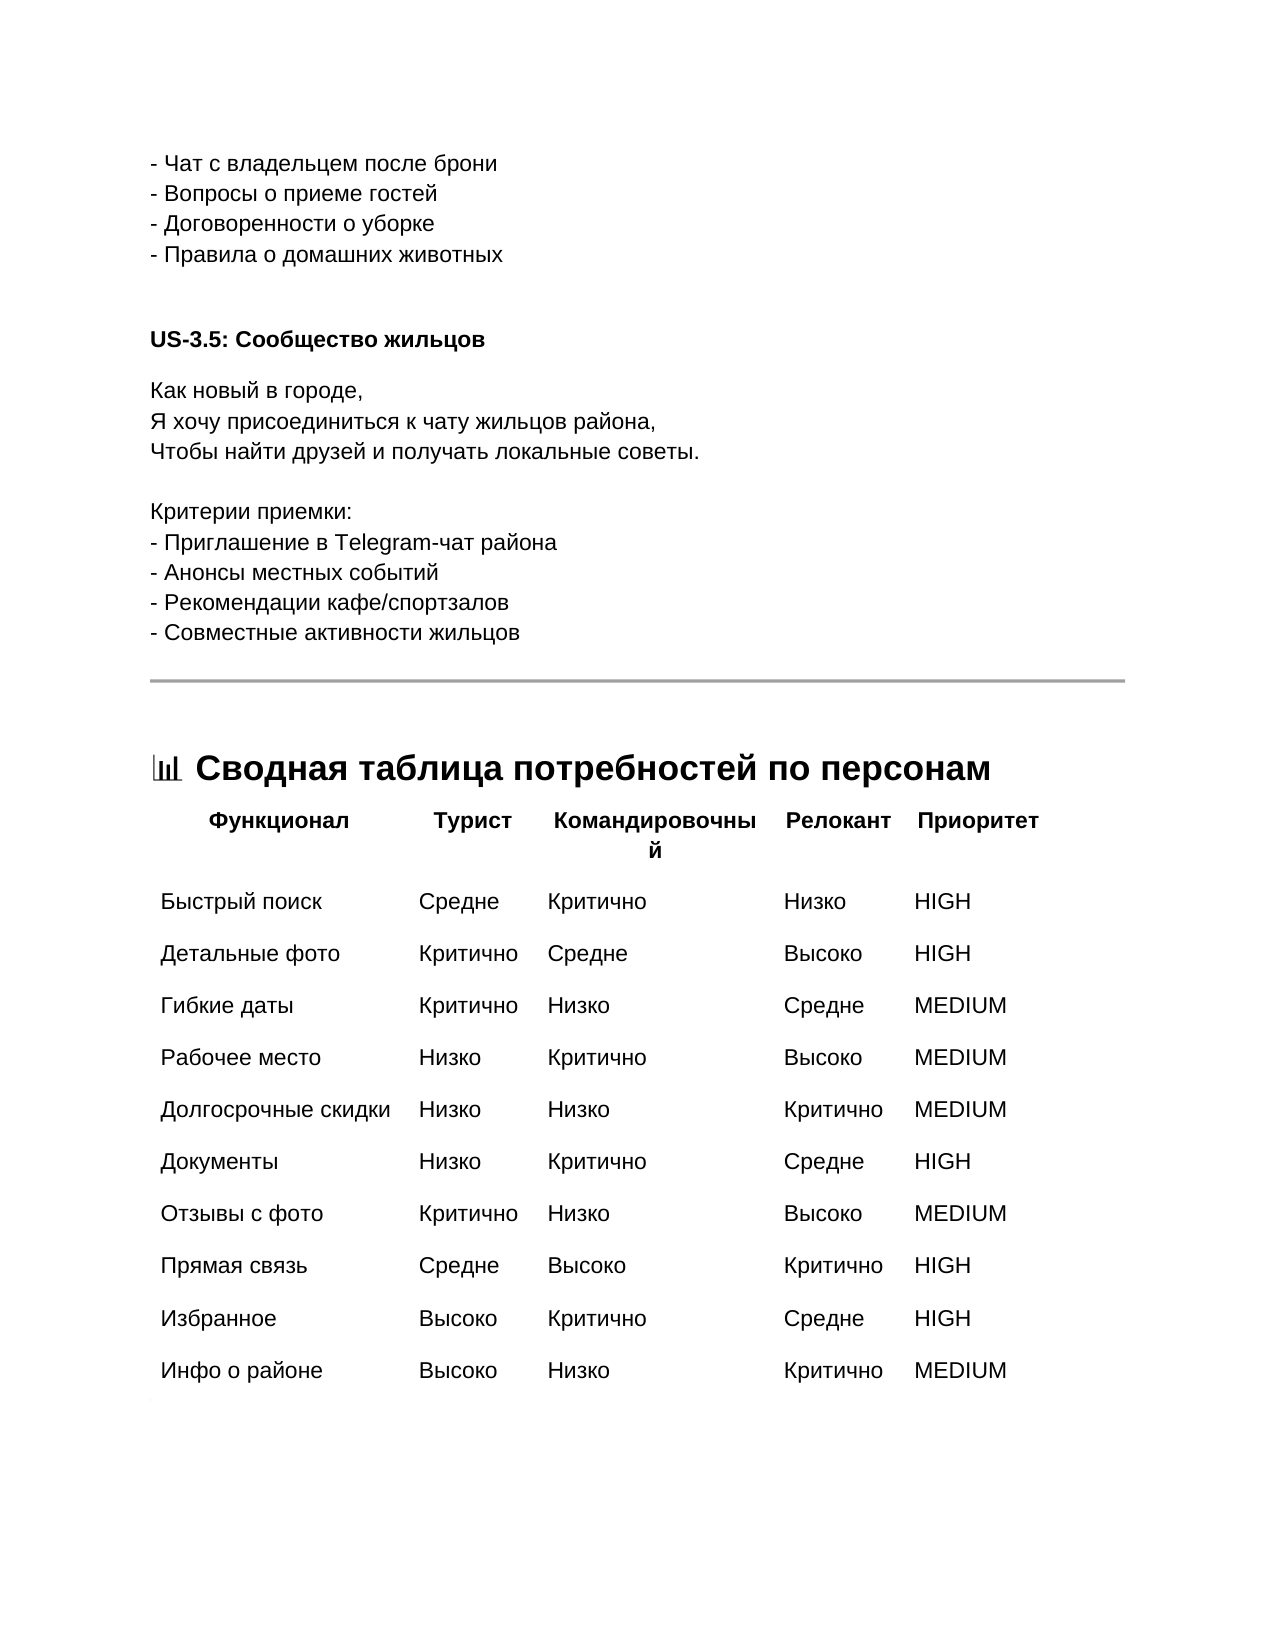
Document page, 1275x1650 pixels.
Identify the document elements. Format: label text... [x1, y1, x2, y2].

table_cell Высоко [408, 1346, 537, 1398]
table_cell Быстрый поиск [150, 878, 408, 929]
table_cell Средне [537, 930, 773, 982]
table_cell Низко [537, 982, 773, 1034]
table_cell Критично [408, 982, 537, 1034]
text - Правила о домашних животных [150, 241, 1125, 267]
table_cell Критично [773, 1242, 904, 1294]
table_cell Документы [150, 1138, 408, 1190]
table_cell Высоко [773, 1190, 904, 1242]
table_cell MEDIUM [904, 982, 1053, 1034]
text Как новый в городе, [150, 377, 1125, 404]
table_cell Средне [773, 1138, 904, 1190]
table_cell Высоко [537, 1242, 773, 1294]
table_header Командировочный [537, 796, 773, 877]
table_cell HIGH [904, 878, 1053, 929]
table_cell Инфо о районе [150, 1346, 408, 1398]
table_cell Критично [408, 1190, 537, 1242]
text - Рекомендации кафе/спортзалов [150, 589, 1125, 615]
table_cell Гибкие даты [150, 982, 408, 1034]
table_cell Критично [537, 878, 773, 929]
table_cell Низко [408, 1086, 537, 1138]
text US-3.5: Сообщество жильцов [150, 326, 1125, 352]
table_cell Средне [773, 1294, 904, 1346]
table_cell Рабочее место [150, 1034, 408, 1086]
text - Договоренности о уборке [150, 210, 1125, 237]
table_cell Высоко [773, 930, 904, 982]
text - Приглашение в Telegram-чат района [150, 528, 1125, 555]
table_cell Низко [537, 1190, 773, 1242]
text Критерии приемки: [150, 498, 1125, 524]
text - Чат с владельцем после брони [150, 150, 1125, 176]
table_cell Средне [408, 1242, 537, 1294]
table_cell Средне [773, 982, 904, 1034]
table_cell Детальные фото [150, 930, 408, 982]
text - Совместные активности жильцов [150, 619, 1125, 645]
text Чтобы найти друзей и получать локальные советы. [150, 438, 1125, 464]
table_cell Средне [408, 878, 537, 929]
table_cell Критично [537, 1294, 773, 1346]
table_cell Критично [537, 1034, 773, 1086]
table_cell Отзывы с фото [150, 1190, 408, 1242]
table_cell Критично [773, 1346, 904, 1398]
table_header Турист [408, 796, 537, 877]
table_cell MEDIUM [904, 1086, 1053, 1138]
table_cell Низко [408, 1034, 537, 1086]
subtitle 📊 Сводная таблица потребностей по персонам [150, 747, 1125, 788]
table_cell HIGH [904, 930, 1053, 982]
table_cell Критично [537, 1138, 773, 1190]
text Я хочу присоединиться к чату жильцов района, [150, 408, 1125, 434]
table_cell Критично [408, 930, 537, 982]
text - Анонсы местных событий [150, 559, 1125, 585]
table_cell Прямая связь [150, 1242, 408, 1294]
table_cell Высоко [408, 1294, 537, 1346]
table_header Приоритет [904, 796, 1053, 877]
table_header Функционал [150, 796, 408, 877]
table_cell MEDIUM [904, 1034, 1053, 1086]
table_cell Избранное [150, 1294, 408, 1346]
table_cell MEDIUM [904, 1346, 1053, 1398]
table_cell Критично [773, 1086, 904, 1138]
table_cell Высоко [773, 1034, 904, 1086]
table_cell Долгосрочные скидки [150, 1086, 408, 1138]
table_cell HIGH [904, 1138, 1053, 1190]
table_cell Низко [537, 1086, 773, 1138]
table_cell Низко [773, 878, 904, 929]
table_header Релокант [773, 796, 904, 877]
table_cell Низко [408, 1138, 537, 1190]
table_cell MEDIUM [904, 1190, 1053, 1242]
text - Вопросы о приеме гостей [150, 180, 1125, 207]
table_cell Низко [537, 1346, 773, 1398]
table_cell HIGH [904, 1294, 1053, 1346]
table_cell HIGH [904, 1242, 1053, 1294]
